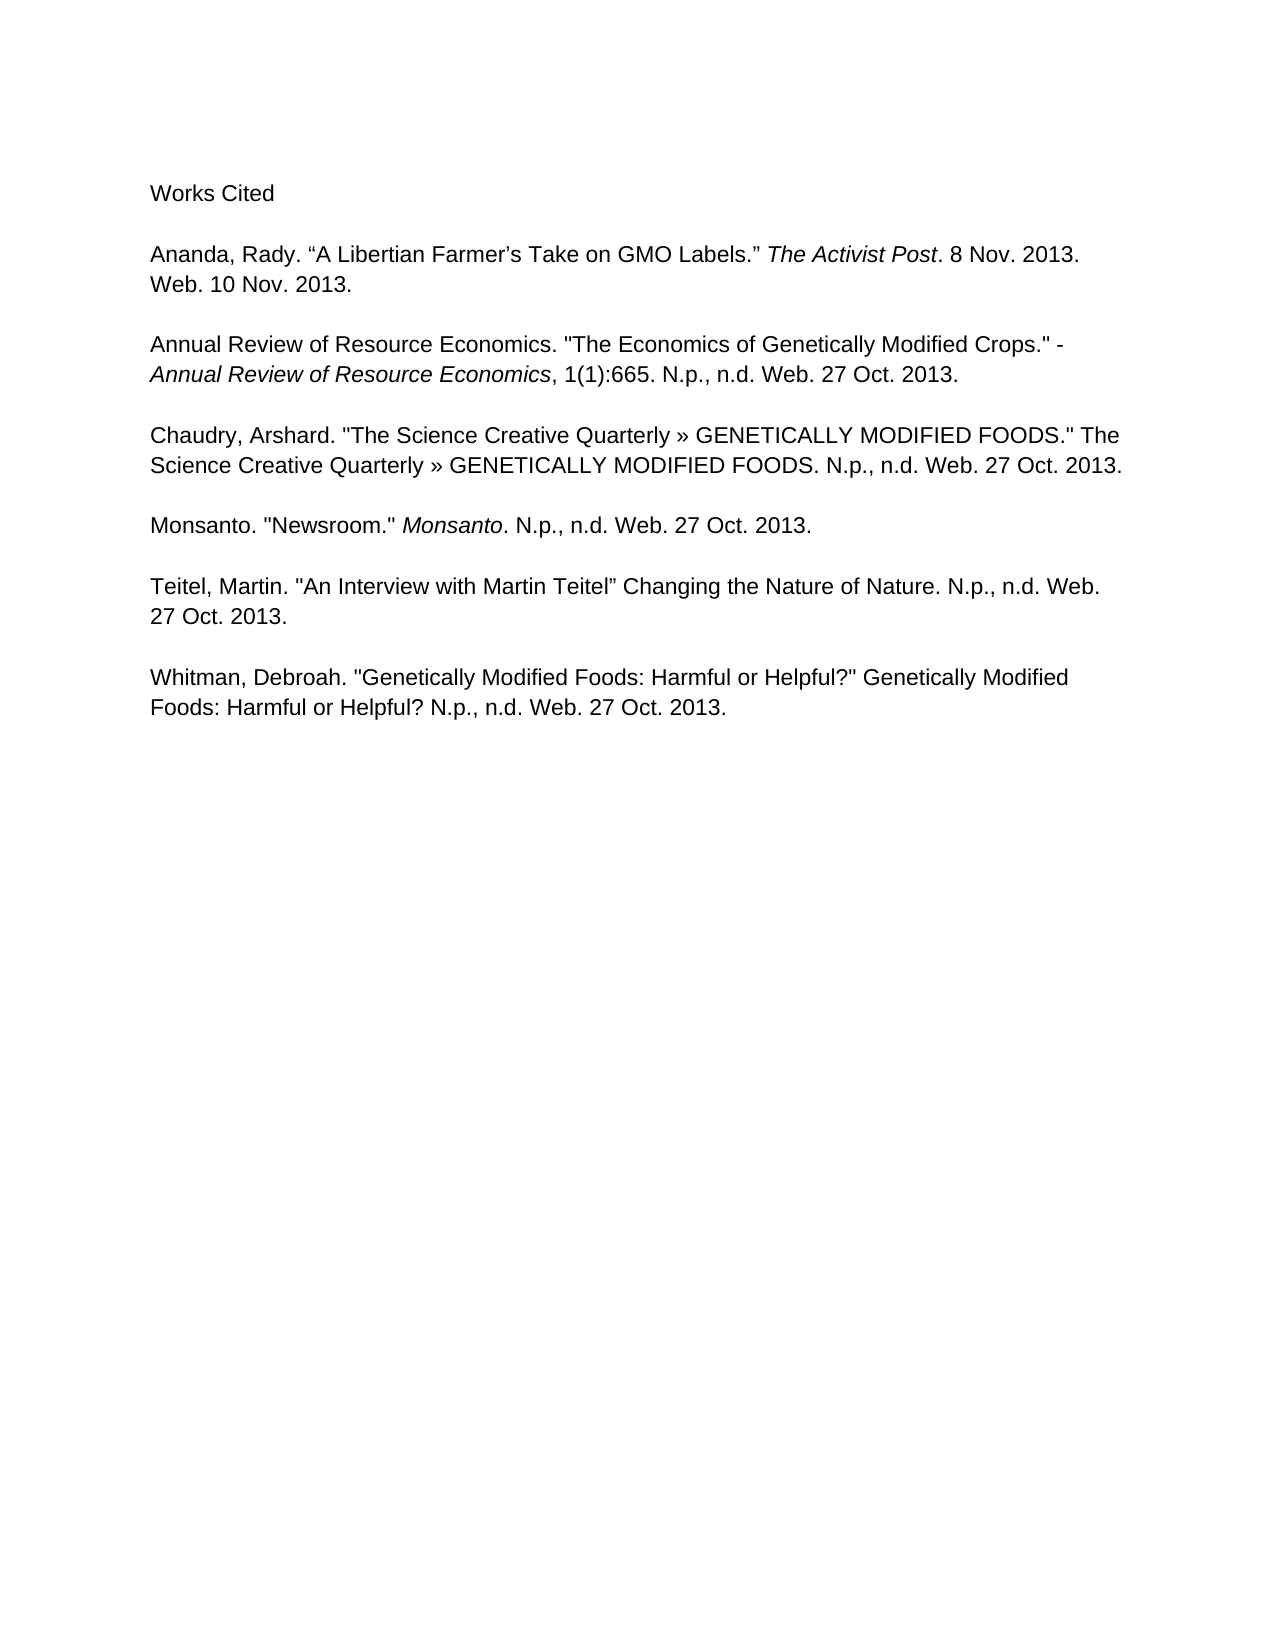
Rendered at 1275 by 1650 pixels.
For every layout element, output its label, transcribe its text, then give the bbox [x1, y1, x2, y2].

text Teitel, Martin. "An Interview with Martin Teitel” Changing the Nature of Nature. N.p., n.d. Web. 27 Oct. 2013. [150, 573, 1125, 629]
text Works Cited [150, 180, 1125, 207]
text Ananda, Rady. “A Libertian Farmer’s Take on GMO Labels.” The Activist Post. 8 Nov. 2013. Web. 10 Nov. 2013. [150, 241, 1125, 297]
text Monsanto. "Newsroom." Monsanto. N.p., n.d. Web. 27 Oct. 2013. [150, 512, 1125, 539]
text Chaudry, Arshard. "The Science Creative Quarterly » GENETICALLY MODIFIED FOODS." The Science Creative Quarterly » GENETICALLY MODIFIED FOODS. N.p., n.d. Web. 27 Oct. 2013. [150, 422, 1125, 478]
text Whitman, Debroah. "Genetically Modified Foods: Harmful or Helpful?" Genetically Modified Foods: Harmful or Helpful? N.p., n.d. Web. 27 Oct. 2013. [150, 663, 1125, 720]
text Annual Review of Resource Economics. "The Economics of Genetically Modified Crops." - Annual Review of Resource Economics, 1(1):665. N.p., n.d. Web. 27 Oct. 2013. [150, 331, 1125, 388]
